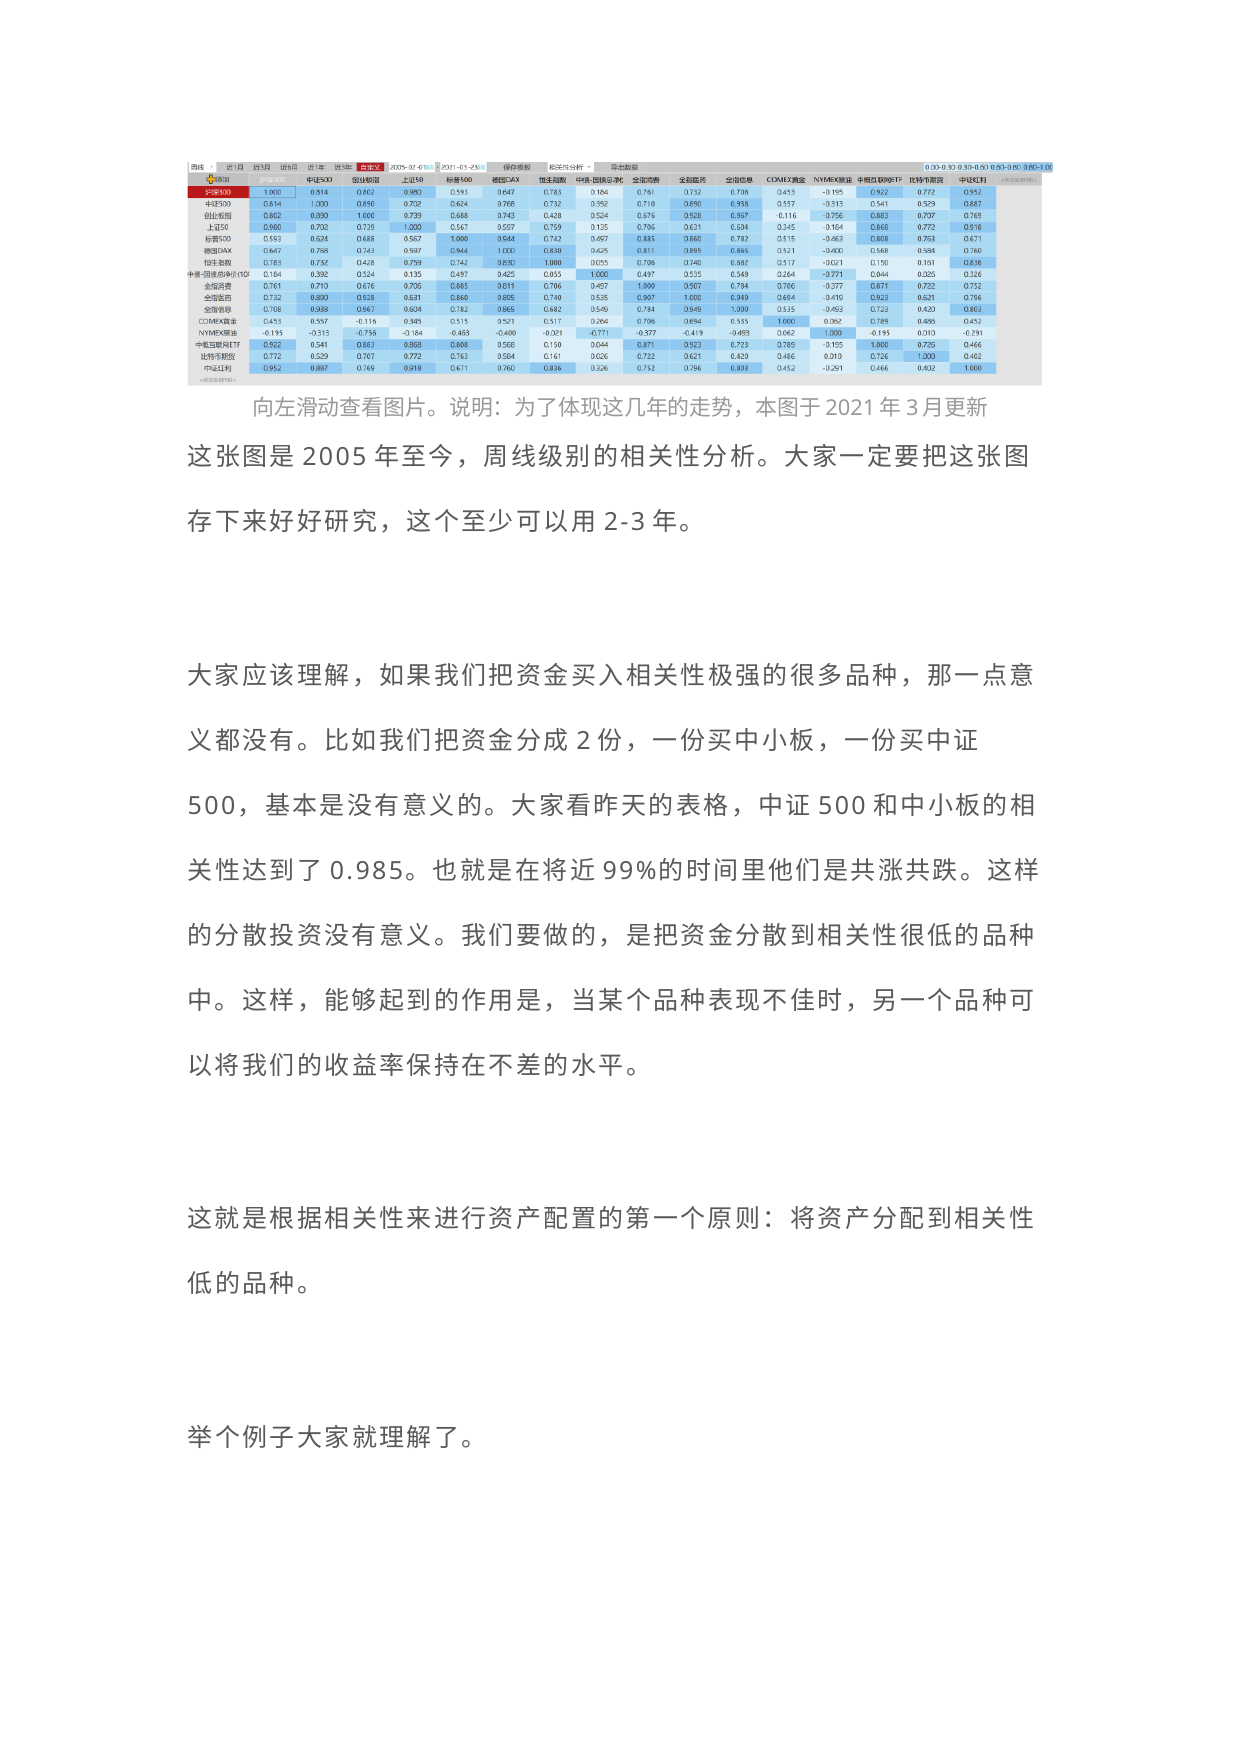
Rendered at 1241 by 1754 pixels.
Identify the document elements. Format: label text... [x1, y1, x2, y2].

text 向左滑动查看图片。说明：为了体现这几年的走势，本图于2021年3月更新 [187, 389, 1053, 422]
text 这就是根据相关性来进行资产配置的第一个原则：将资产分配到相关性低的品种。 [187, 1184, 1053, 1314]
picture [187, 162, 1053, 386]
text 大家应该理解，如果我们把资金买入相关性极强的很多品种，那一点意义都没有。比如我们把资金分成2份，一份买中小板，一份买中证500，基本是没有意义的。大家看昨天的表格，中证500和中小板的相关性达到了0.985。也就是在将近99%的时间里他们是共涨共跌。这样的分散投资没有意义。我们要做的，是把资金分散到相关性很低的品种中。这样，能够起到的作用是，当某个品种表现不佳时，另一个品种可以将我们的收益率保持在不差的水平。 [187, 641, 1053, 1096]
text 举个例子大家就理解了。 [187, 1403, 1053, 1468]
text 这张图是2005年至今，周线级别的相关性分析。大家一定要把这张图存下来好好研究，这个至少可以用2-3年。 [187, 422, 1053, 552]
